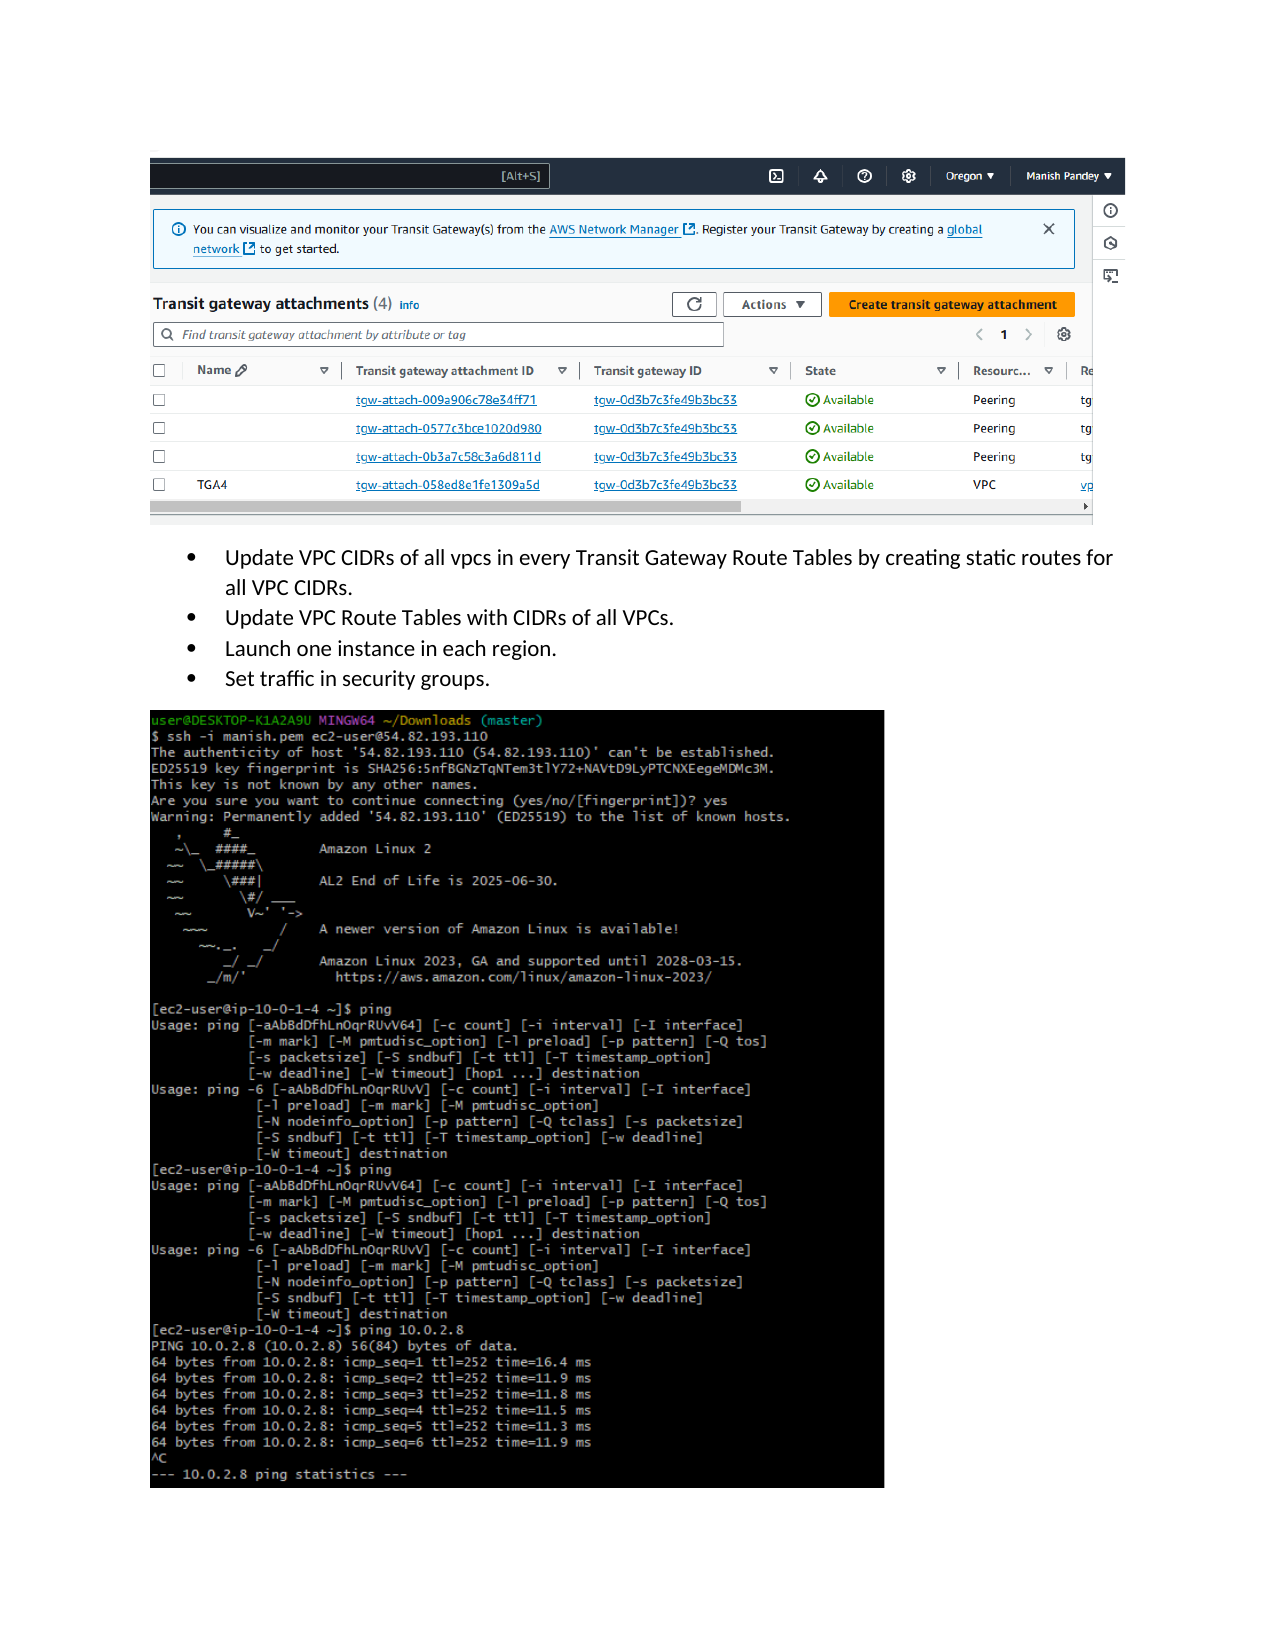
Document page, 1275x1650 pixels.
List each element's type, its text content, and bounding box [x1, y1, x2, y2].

list Set traffic in security groups. [187, 664, 1125, 692]
picture [150, 150, 1125, 525]
picture [150, 710, 885, 1488]
list Update VPC Route Tables with CIDRs of all VPCs. [187, 603, 1125, 632]
list Update VPC CIDRs of all vpcs in every Transit Gateway Route Tables by creating static routes for all VPC CIDRs. [187, 543, 1125, 601]
list Launch one instance in each region. [187, 634, 1125, 662]
